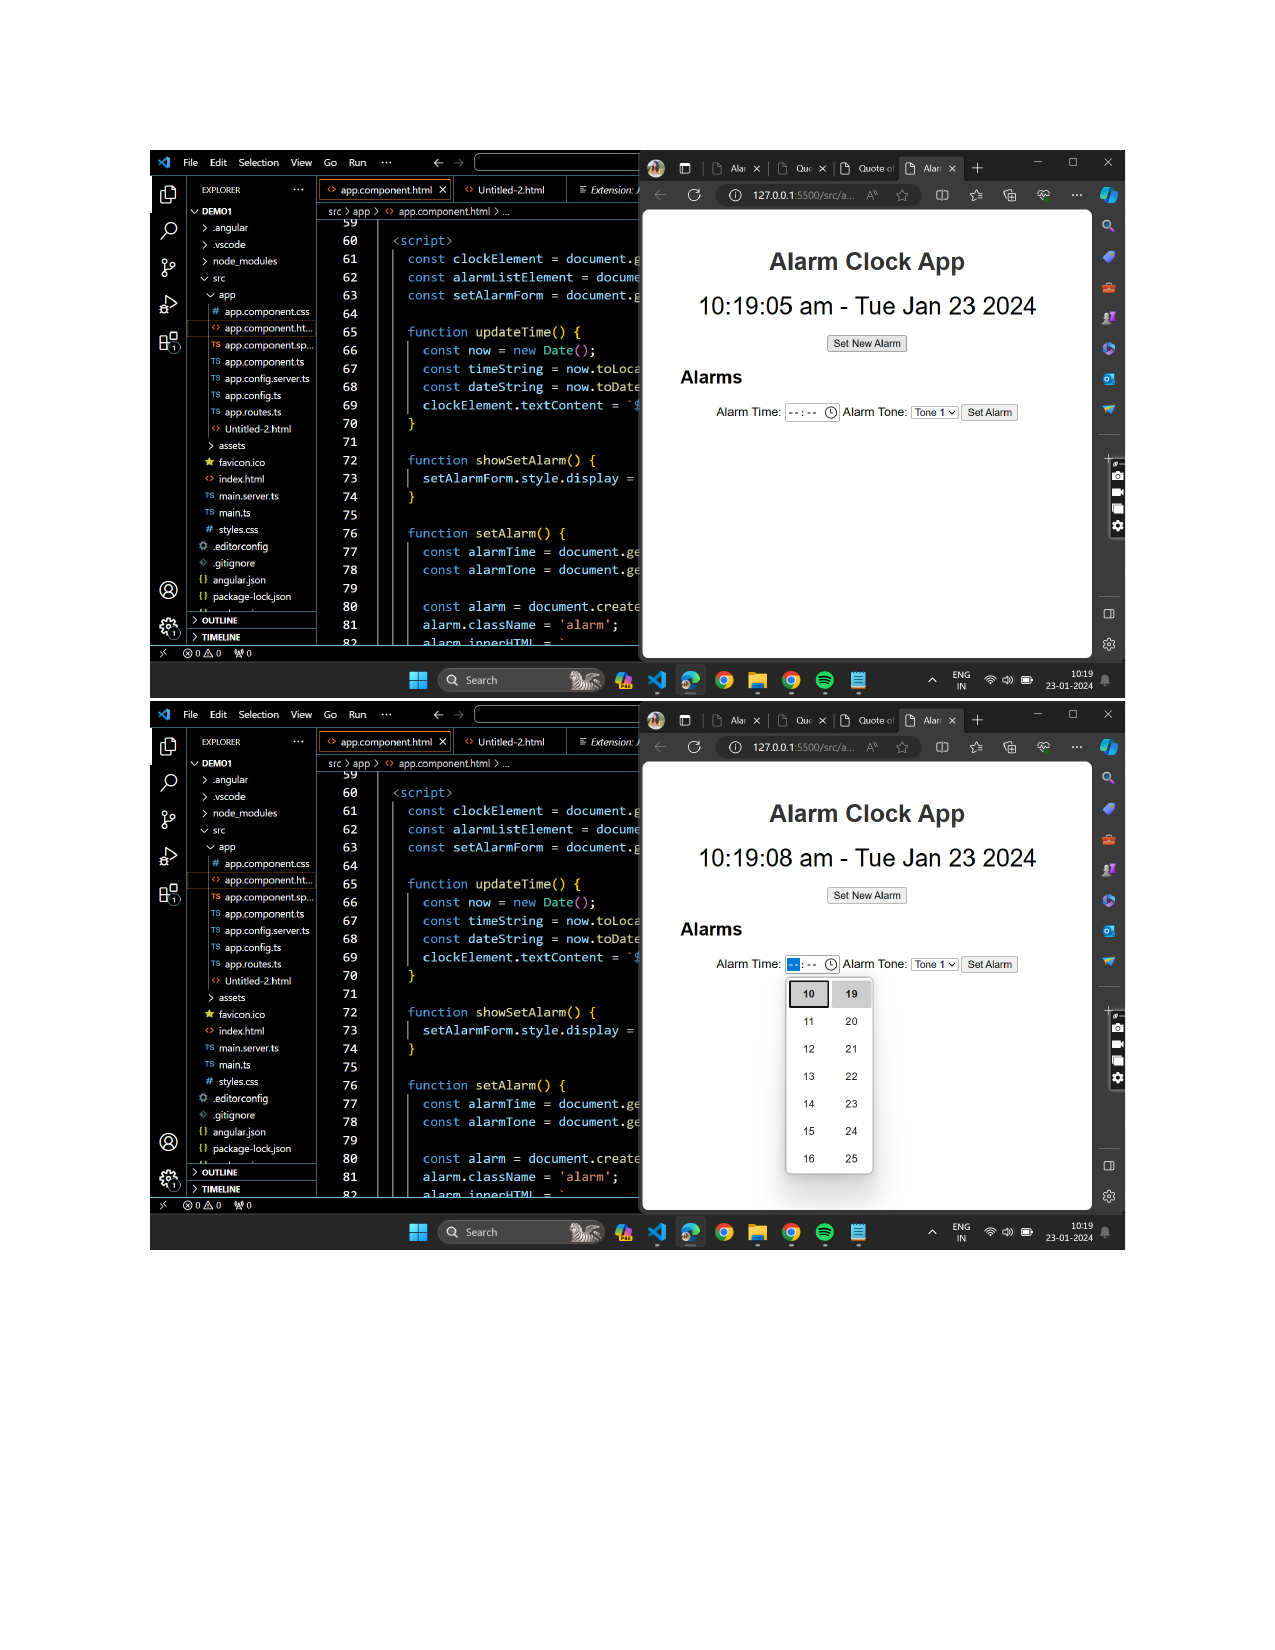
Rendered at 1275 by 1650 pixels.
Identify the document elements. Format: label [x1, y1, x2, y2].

picture [150, 150, 1125, 698]
picture [150, 701, 1125, 1250]
